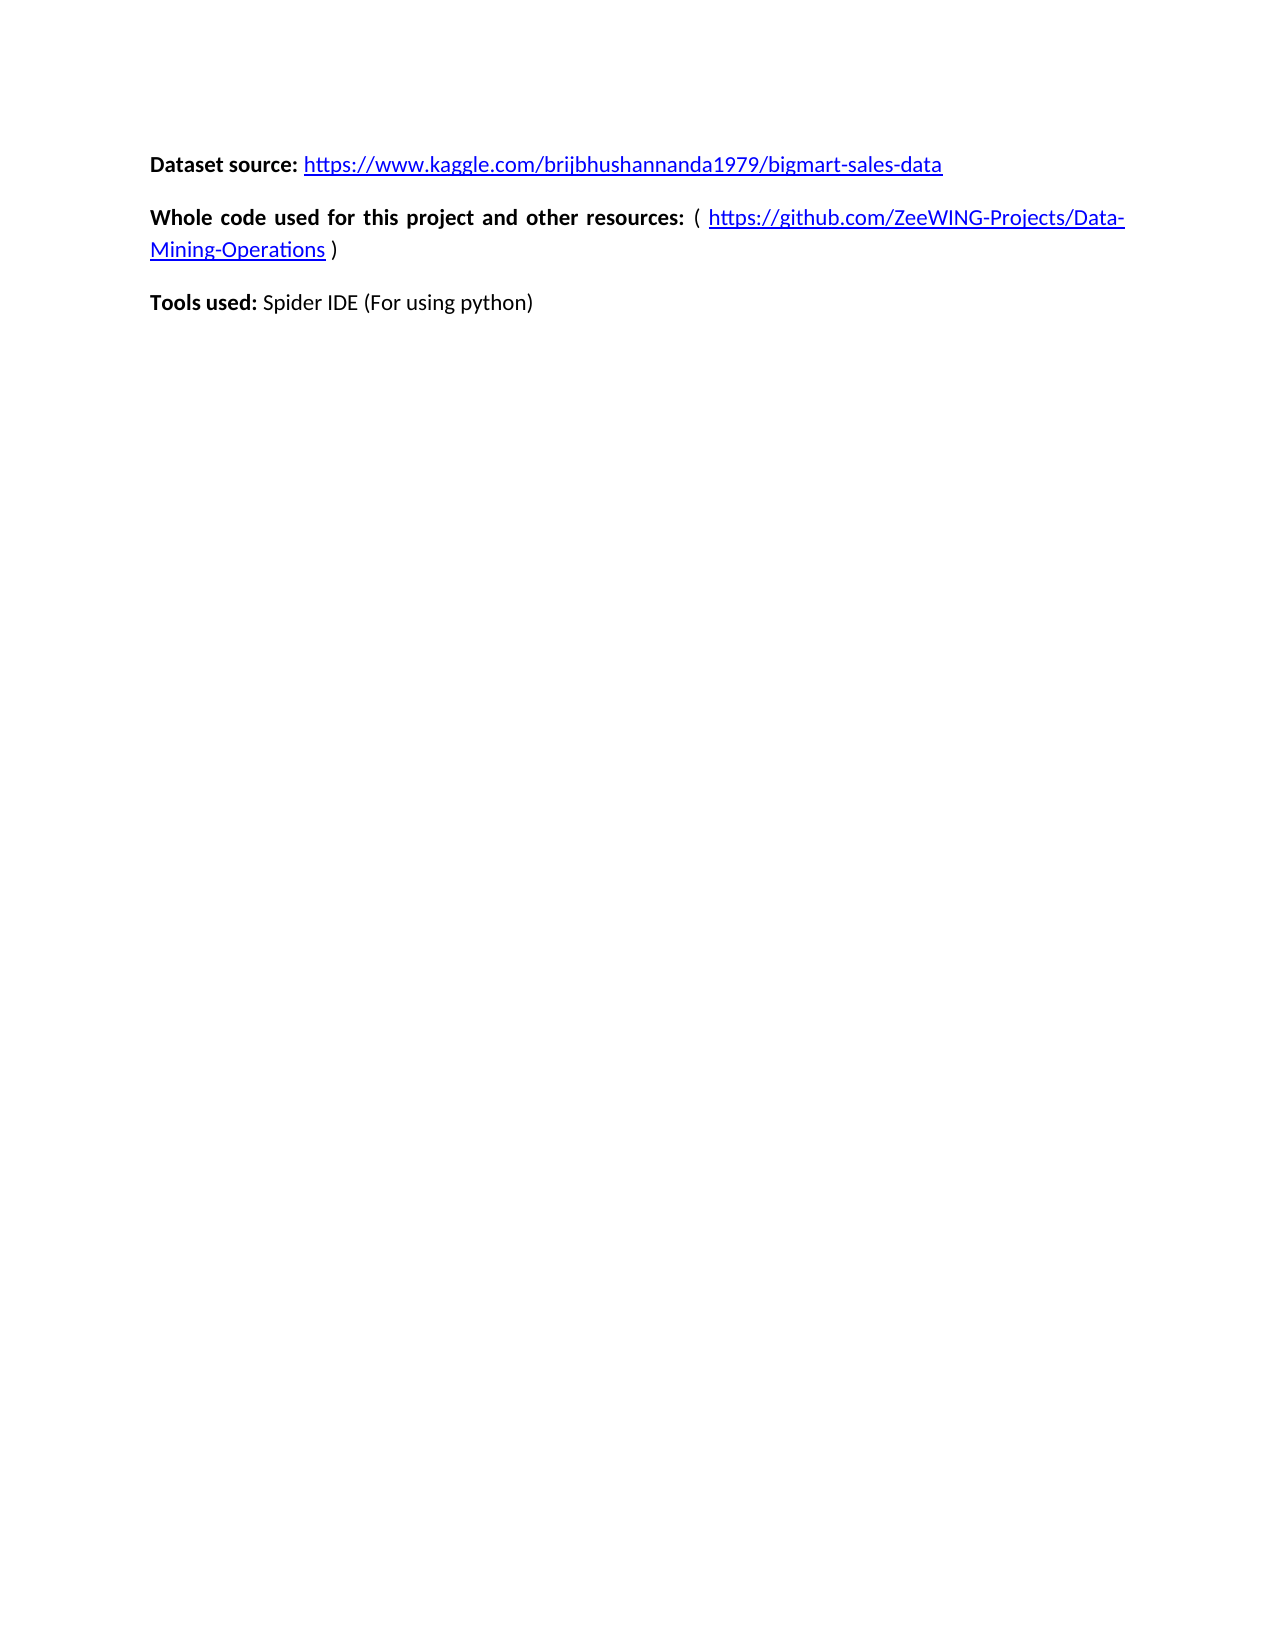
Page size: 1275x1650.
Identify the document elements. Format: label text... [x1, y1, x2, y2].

text Dataset source: https://www.kaggle.com/brijbhushannanda1979/bigmart-sales-data [150, 150, 1125, 178]
text Whole code used for this project and other resources: ( https://github.com/ZeeWING-Projects/Data-Mining-Operations ) [150, 203, 1125, 263]
text Tools used: Spider IDE (For using python) [150, 288, 1125, 316]
